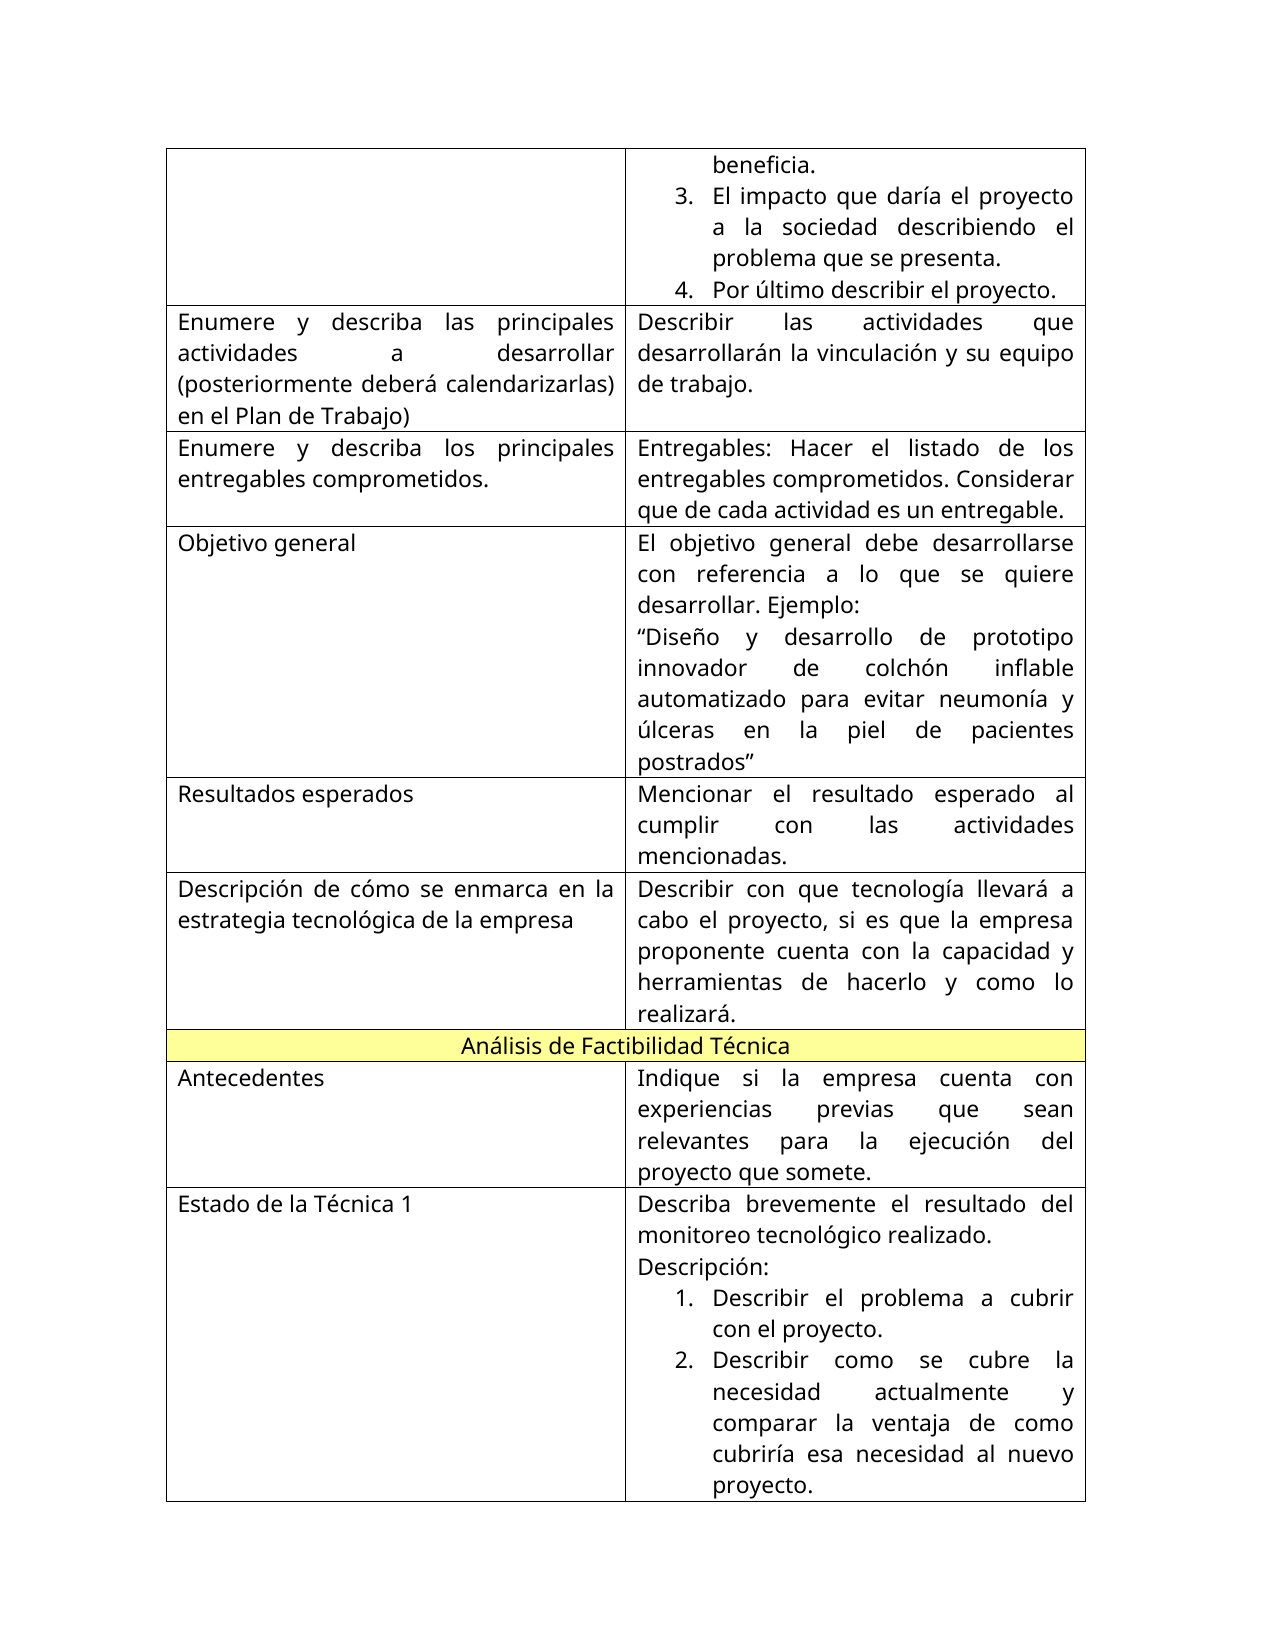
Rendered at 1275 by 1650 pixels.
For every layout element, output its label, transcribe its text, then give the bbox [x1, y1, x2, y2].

table_cell Indique si la empresa cuenta con experiencias previas que sean relevantes para la ejecución del proyecto que somete. [626, 1062, 1085, 1187]
table_cell Descripción de cómo se enmarca en la estrategia tecnológica de la empresa [167, 873, 625, 1029]
table_cell Resultados esperados [167, 778, 625, 872]
table_cell El objetivo general debe desarrollarse con referencia a lo que se quiere desarrollar. Ejemplo: “Diseño y desarrollo de prototipo innovador de colchón inflable automatizado para evitar neumonía y úlceras en la piel de pacientes postrados” [626, 527, 1085, 777]
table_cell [626, 1188, 1085, 1501]
table_cell Objetivo general [167, 527, 625, 777]
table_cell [626, 149, 1085, 305]
table_cell Análisis de Factibilidad Técnica [167, 1030, 1085, 1061]
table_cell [167, 1188, 625, 1501]
table_cell Mencionar el resultado esperado al cumplir con las actividades mencionadas. [626, 778, 1085, 872]
table_cell Enumere y describa las principales actividades a desarrollar (posteriormente deberá calendarizarlas) en el Plan de Trabajo) [167, 306, 625, 431]
table_cell Entregables: Hacer el listado de los entregables comprometidos. Considerar que de cada actividad es un entregable. [626, 432, 1085, 526]
table_cell Enumere y describa los principales entregables comprometidos. [167, 432, 625, 526]
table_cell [167, 149, 625, 305]
table_cell Antecedentes [167, 1062, 625, 1187]
table_cell Describir con que tecnología llevará a cabo el proyecto, si es que la empresa proponente cuenta con la capacidad y herramientas de hacerlo y como lo realizará. [626, 873, 1085, 1029]
table_cell Describir las actividades que desarrollarán la vinculación y su equipo de trabajo. [626, 306, 1085, 431]
